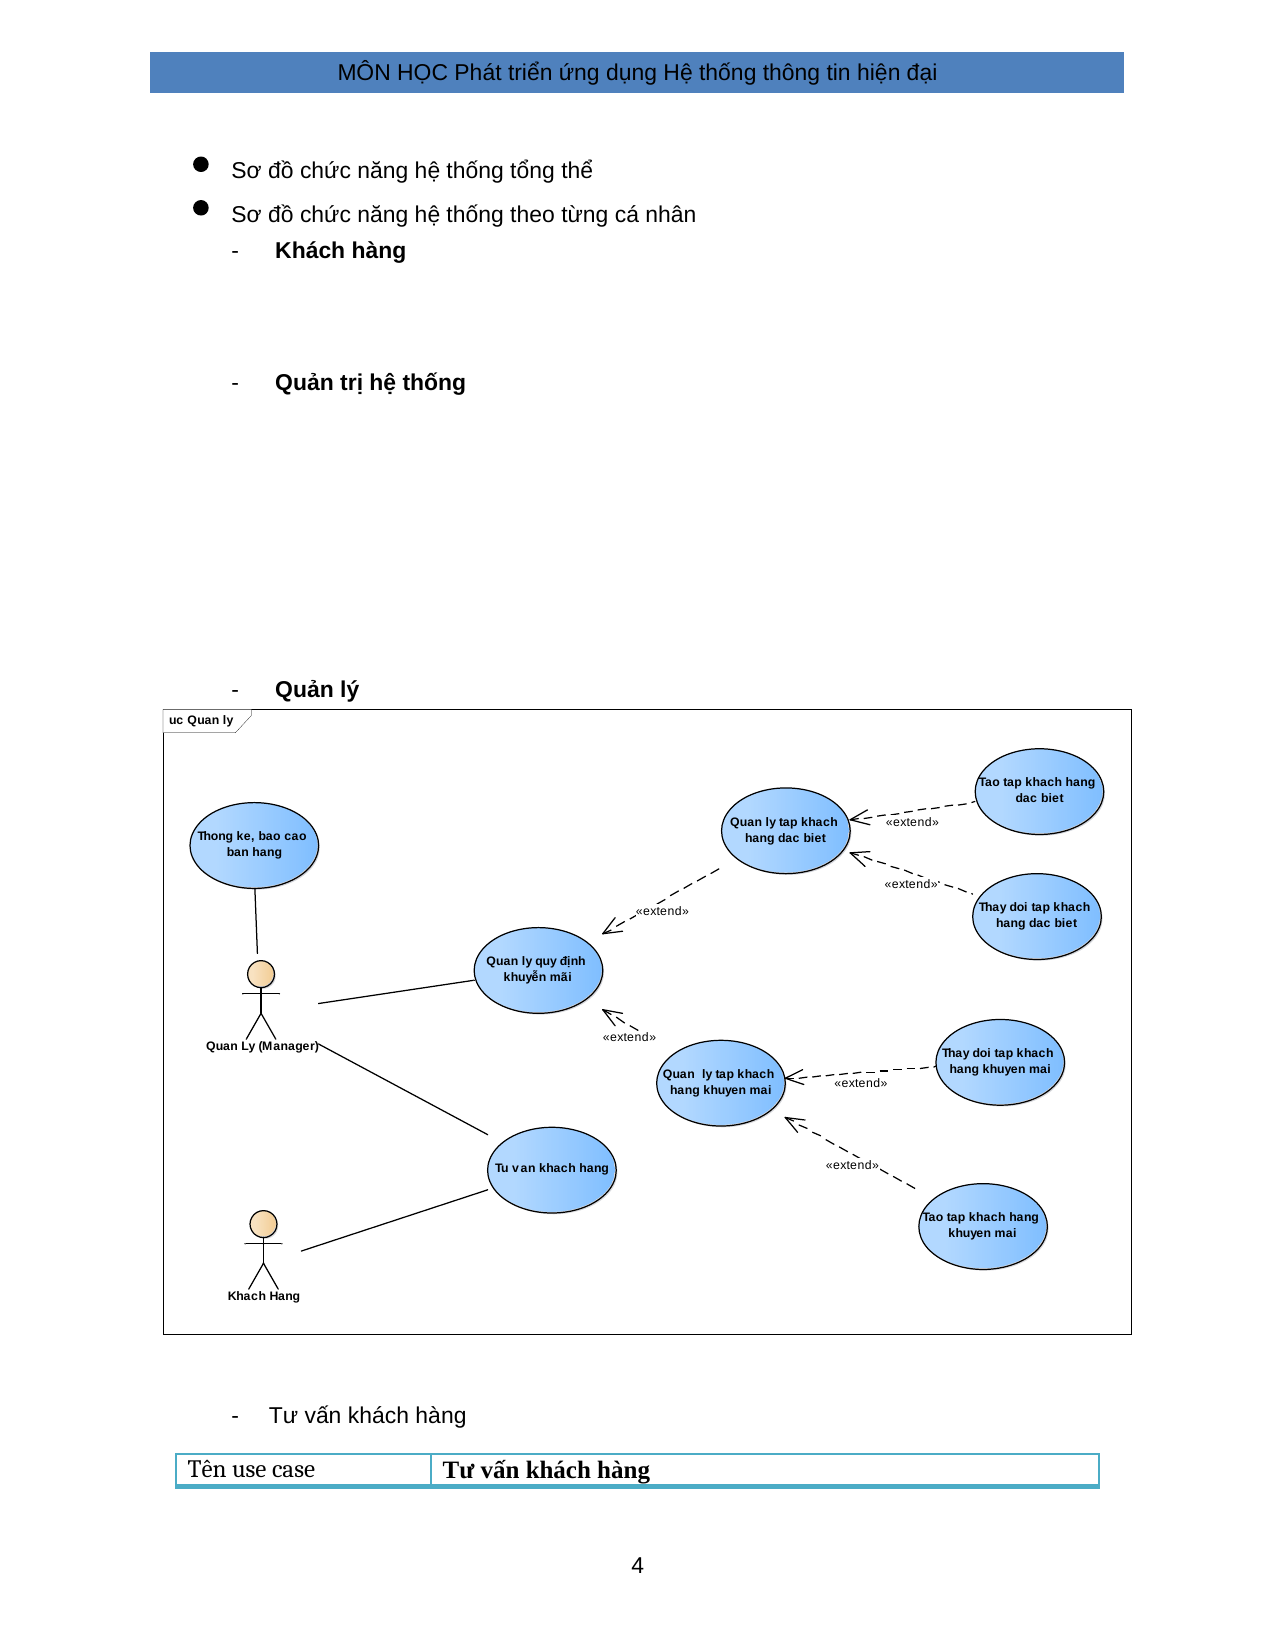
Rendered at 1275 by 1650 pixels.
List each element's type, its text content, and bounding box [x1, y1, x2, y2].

list Sơ đồ chức năng hệ thống tổng thể [194, 150, 1125, 188]
table_header Tư vấn khách hàng [432, 1455, 1098, 1484]
table_header Tên use case [177, 1455, 430, 1484]
list Sơ đồ chức năng hệ thống theo từng cá nhân [194, 193, 1125, 231]
list Quản trị hệ thống [231, 369, 1125, 396]
list Khách hàng [231, 237, 1125, 263]
list Quản lý [231, 676, 1125, 702]
list Tư vấn khách hàng [231, 1402, 1125, 1429]
